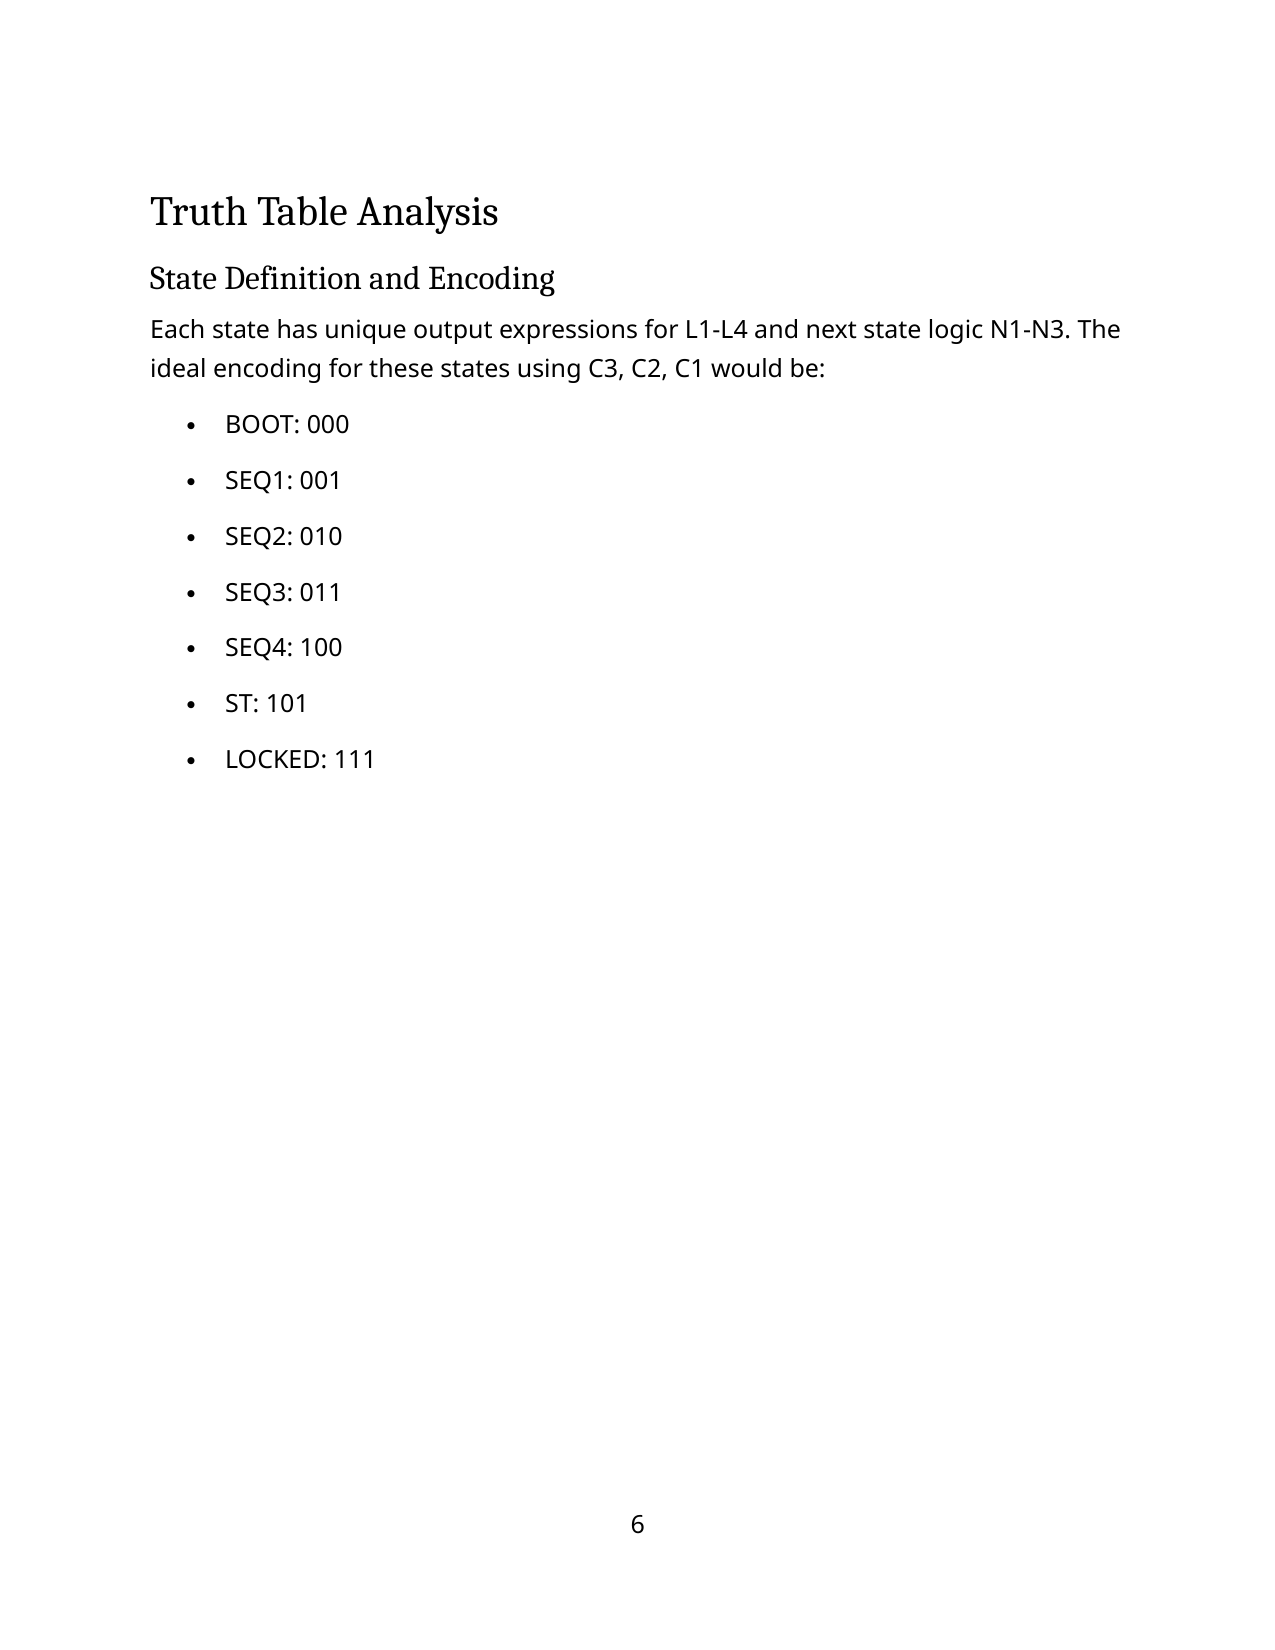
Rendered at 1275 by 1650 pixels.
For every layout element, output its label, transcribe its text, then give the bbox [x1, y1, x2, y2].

list SEQ1: 001 [187, 462, 1125, 497]
list SEQ2: 010 [187, 518, 1125, 552]
list SEQ3: 011 [187, 574, 1125, 608]
list SEQ4: 100 [187, 630, 1125, 664]
subtitle Truth Table Analysis [150, 187, 1125, 235]
subtitle State Definition and Encoding [150, 259, 1125, 298]
list BOOT: 000 [187, 407, 1125, 441]
text Each state has unique output expressions for L1-L4 and next state logic N1-N3. The ideal encoding for these states using C3, C2, C1 would be: [150, 312, 1125, 385]
list LOCKED: 111 [187, 742, 1125, 776]
list ST: 101 [187, 686, 1125, 720]
